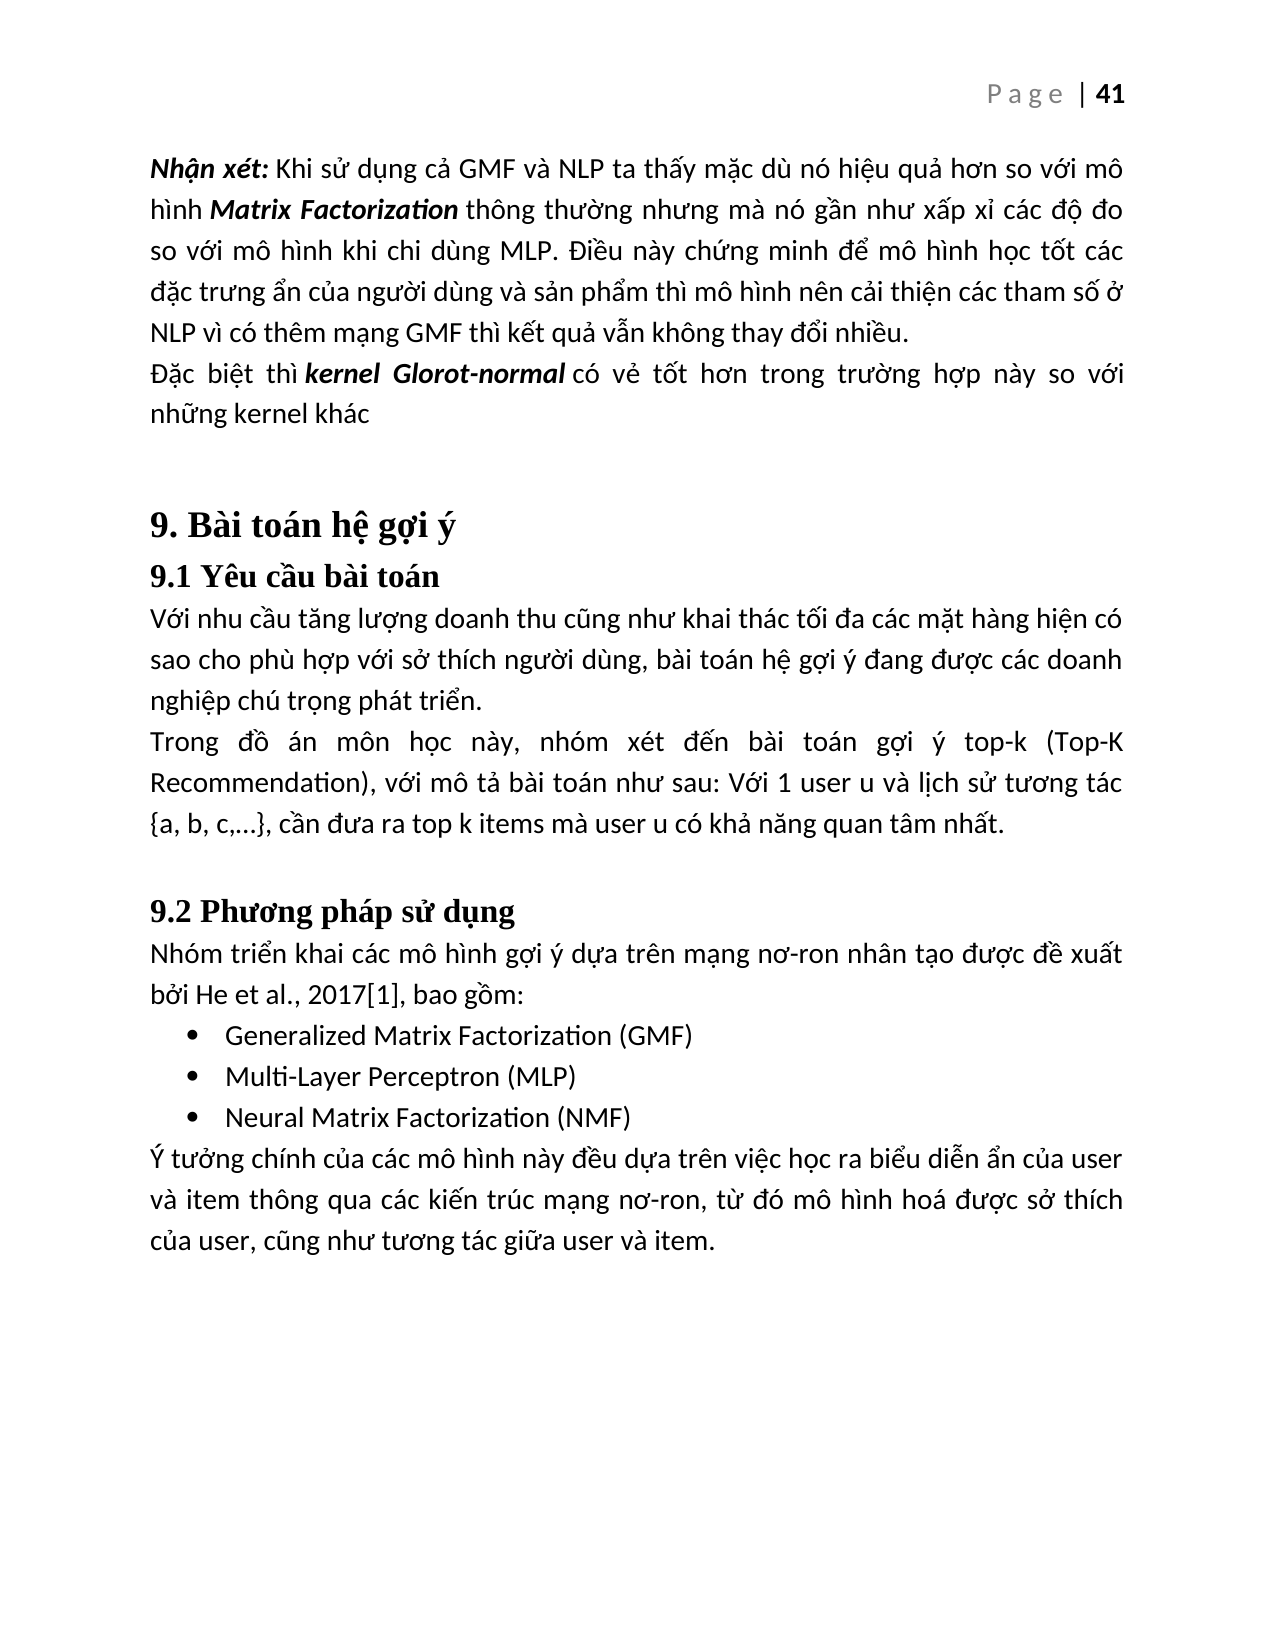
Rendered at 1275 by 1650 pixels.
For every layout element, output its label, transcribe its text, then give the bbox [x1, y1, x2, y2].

text Đặc biệt thì kernel Glorot-normal có vẻ tốt hơn trong trường hợp này so với những kernel khác [150, 355, 1125, 431]
text Trong đồ án môn học này, nhóm xét đến bài toán gợi ý top-k (Top-K Recommendation), với mô tả bài toán như sau: Với 1 user u và lịch sử tương tác {a, b, c,…}, cần đưa ra top k items mà user u có khả năng quan tâm nhất. [150, 723, 1125, 841]
list Multi-Layer Perceptron (MLP) [187, 1058, 1125, 1093]
text Với nhu cầu tăng lượng doanh thu cũng như khai thác tối đa các mặt hàng hiện có sao cho phù hợp với sở thích người dùng, bài toán hệ gợi ý đang được các doanh nghiệp chú trọng phát triển. [150, 600, 1125, 718]
subtitle 9. Bài toán hệ gợi ý [150, 502, 1125, 546]
list Neural Matrix Factorization (NMF) [187, 1099, 1125, 1134]
list Generalized Matrix Factorization (GMF) [187, 1017, 1125, 1053]
subtitle 9.1 Yêu cầu bài toán [150, 556, 1125, 594]
subtitle 9.2 Phương pháp sử dụng [150, 891, 1125, 929]
text Nhận xét: Khi sử dụng cả GMF và NLP ta thấy mặc dù nó hiệu quả hơn so với mô hình Matrix Factorization thông thường nhưng mà nó gần như xấp xỉ các độ đo so với mô hình khi chi dùng MLP. Điều này chứng minh để mô hình học tốt các đặc trưng ẩn của người dùng và sản phẩm thì mô hình nên cải thiện các tham số ở NLP vì có thêm mạng GMF thì kết quả vẫn không thay đổi nhiều. [150, 150, 1125, 349]
text Ý tưởng chính của các mô hình này đều dựa trên việc học ra biểu diễn ẩn của user và item thông qua các kiến trúc mạng nơ-ron, từ đó mô hình hoá được sở thích của user, cũng như tương tác giữa user và item. [150, 1140, 1125, 1257]
text Nhóm triển khai các mô hình gợi ý dựa trên mạng nơ-ron nhân tạo được đề xuất bởi He et al., 2017[1], bao gồm: [150, 935, 1125, 1012]
